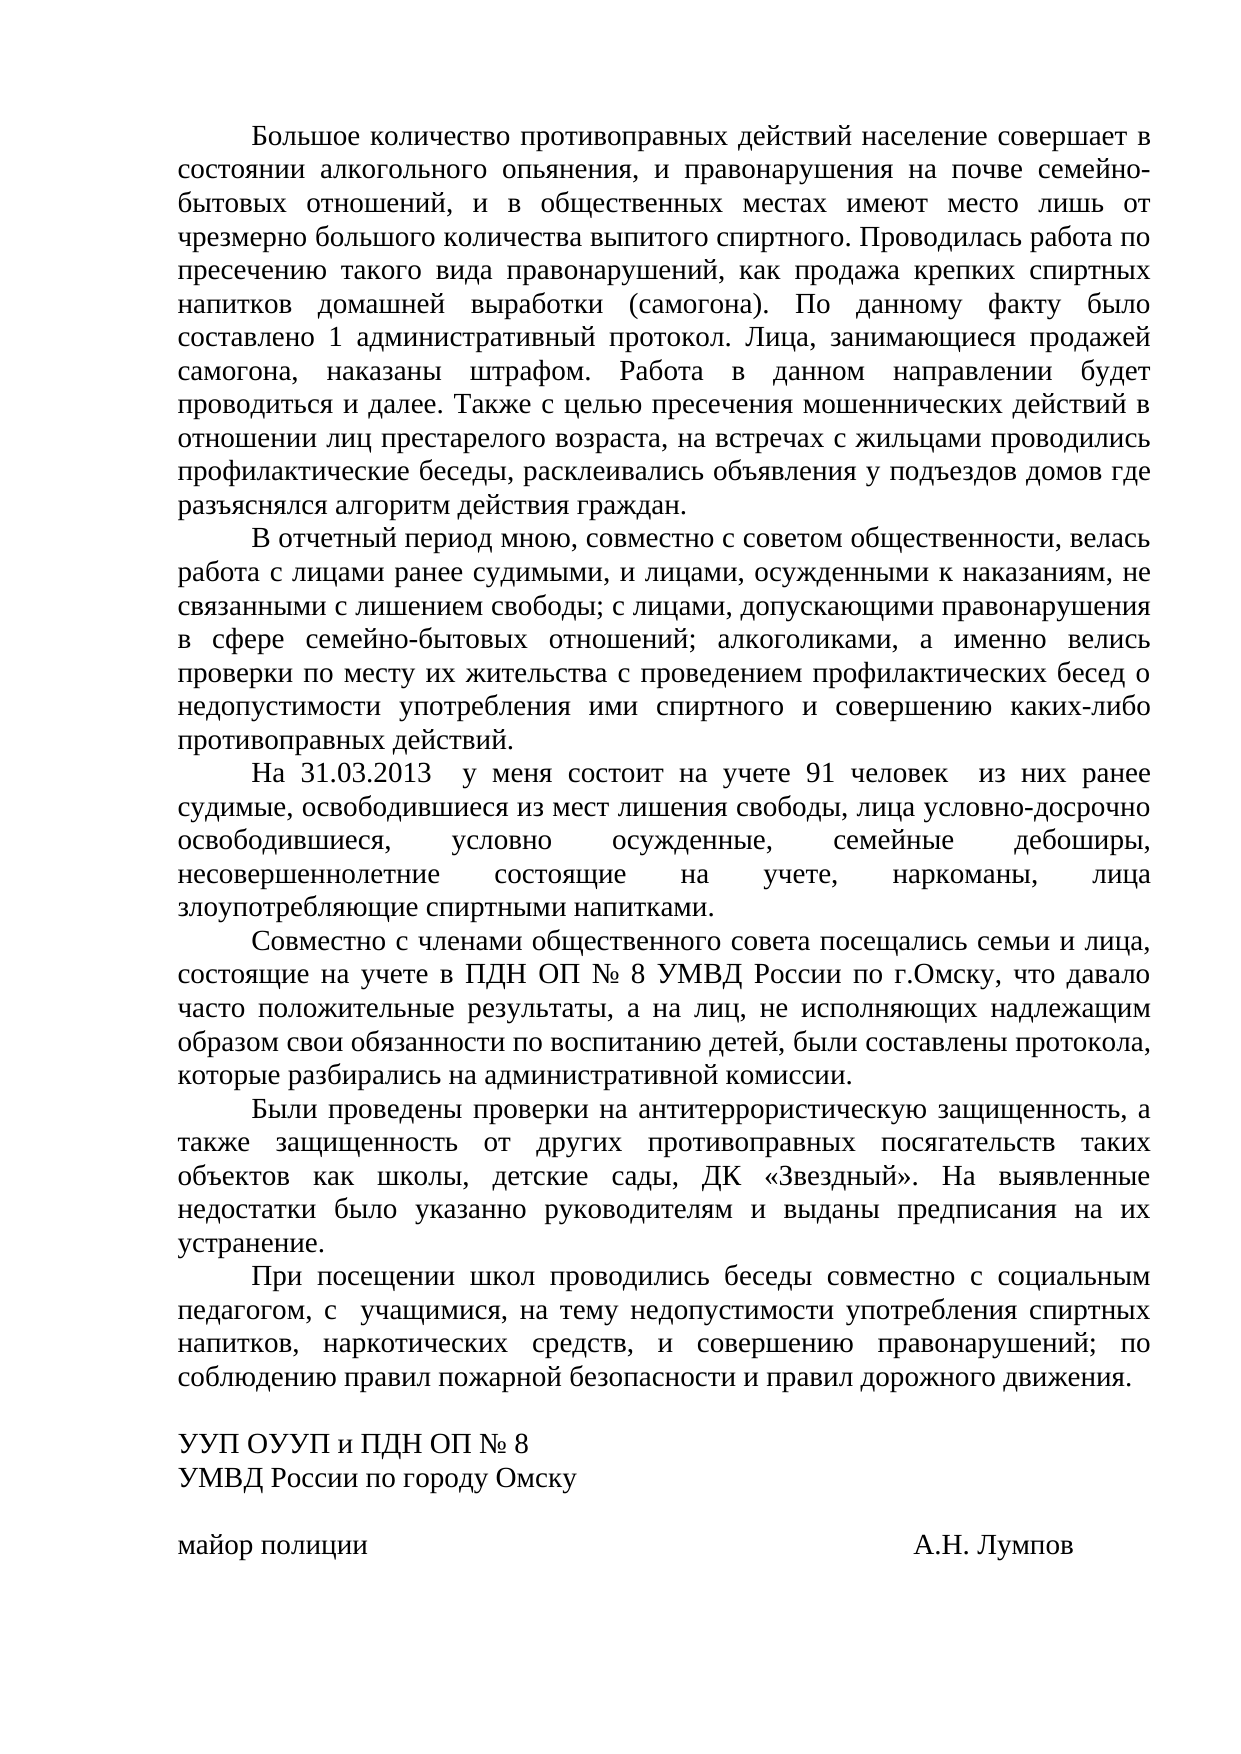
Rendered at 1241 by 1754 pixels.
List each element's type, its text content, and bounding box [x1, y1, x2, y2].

text Совместно с членами общественного совета посещались семьи и лица, состоящие на учете в ПДН ОП № 8 УМВД России по г.Омску, что давало часто положительные результаты, а на лиц, не исполняющих надлежащим образом свои обязанности по воспитанию детей, были составлены протокола, которые разбирались на административной комиссии. [177, 923, 1152, 1091]
text При посещении школ проводились беседы совместно с социальным педагогом, с учащимися, на тему недопустимости употребления спиртных напитков, наркотических средств, и совершению правонарушений; по соблюдению правил пожарной безопасности и правил дорожного движения. [177, 1258, 1152, 1393]
text УУП ОУУП и ПДН ОП № 8 [177, 1426, 1152, 1460]
text В отчетный период мною, совместно с советом общественности, велась работа с лицами ранее судимыми, и лицами, осужденными к наказаниям, не связанными с лишением свободы; с лицами, допускающими правонарушения в сфере семейно-бытовых отношений; алкоголиками, а именно велись проверки по месту их жительства с проведением профилактических бесед о недопустимости употребления ими спиртного и совершению каких-либо противоправных действий. [177, 521, 1152, 755]
text майор полиции А.Н. Лумпов [177, 1527, 1152, 1560]
text Были проведены проверки на антитеррористическую защищенность, а также защищенность от других противоправных посягательств таких объектов как школы, детские сады, ДК «Звездный». На выявленные недостатки было указанно руководителям и выданы предписания на их устранение. [177, 1091, 1152, 1258]
text На 31.03.2013 у меня состоит на учете 91 человек из них ранее судимые, освободившиеся из мест лишения свободы, лица условно-досрочно освободившиеся, условно осужденные, семейные дебоширы, несовершеннолетние состоящие на учете, наркоманы, лица злоупотребляющие спиртными напитками. [177, 755, 1152, 923]
text Большое количество противоправных действий население совершает в состоянии алкогольного опьянения, и правонарушения на почве семейно-бытовых отношений, и в общественных местах имеют место лишь от чрезмерно большого количества выпитого спиртного. Проводилась работа по пресечению такого вида правонарушений, как продажа крепких спиртных напитков домашней выработки (самогона). По данному факту было составлено 1 административный протокол. Лица, занимающиеся продажей самогона, наказаны штрафом. Работа в данном направлении будет проводиться и далее. Также с целью пресечения мошеннических действий в отношении лиц престарелого возраста, на встречах с жильцами проводились профилактические беседы, расклеивались объявления у подъездов домов где разъяснялся алгоритм действия граждан. [177, 118, 1152, 521]
text УМВД России по городу Омску [177, 1460, 1152, 1493]
